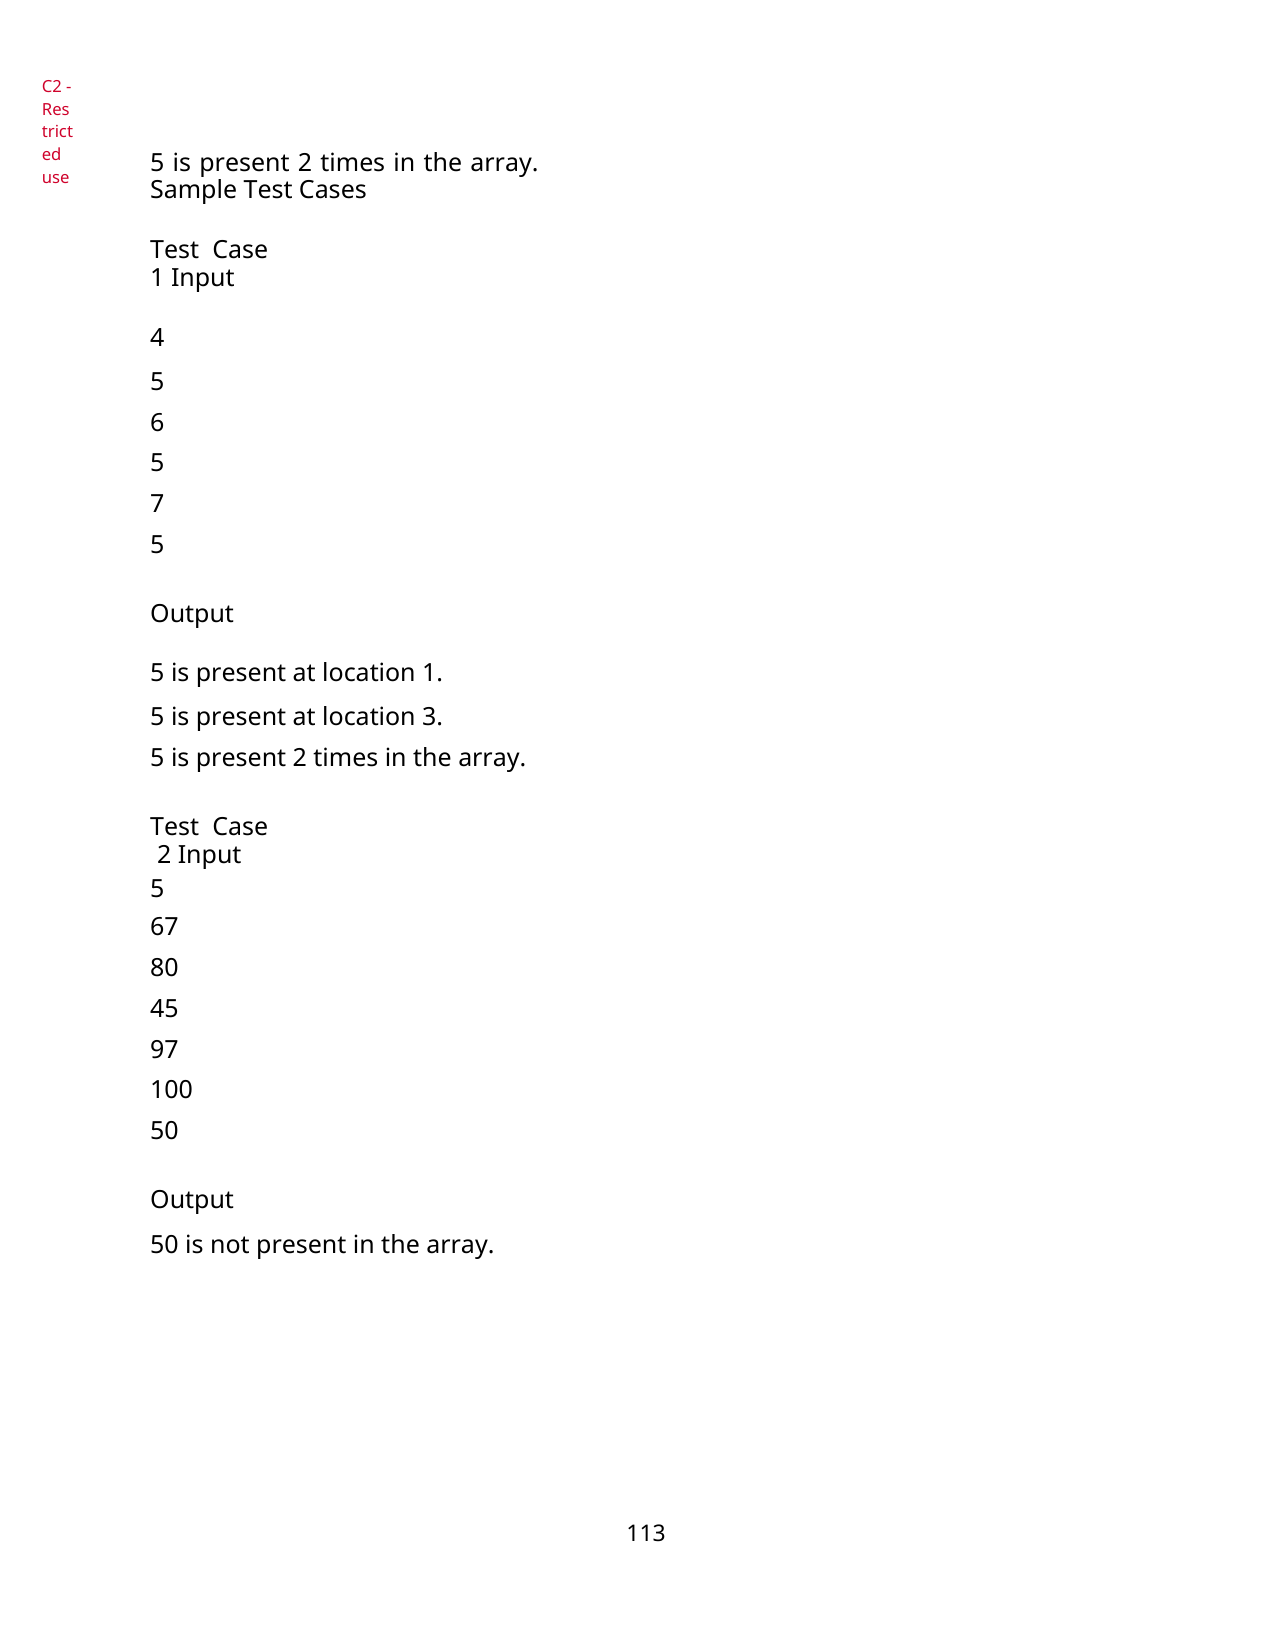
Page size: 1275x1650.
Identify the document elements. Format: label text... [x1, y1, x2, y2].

text 80 [150, 950, 619, 984]
text 5 is present at location 1. [150, 654, 619, 688]
text Output [150, 596, 619, 630]
text 5 [150, 870, 619, 904]
text 6 [150, 404, 619, 438]
text 5 [150, 445, 619, 479]
text 67 [150, 909, 619, 943]
text 5 is present at location 3. [150, 699, 619, 733]
text Test Case 2 Input [150, 813, 268, 870]
text 5 is present 2 times in the array. [150, 739, 619, 773]
text 45 [150, 991, 619, 1024]
text 5 [150, 363, 619, 397]
text 50 is not present in the array. [150, 1226, 619, 1260]
text Test Case 1 Input [150, 236, 268, 293]
text Output [150, 1182, 619, 1216]
text 5 [150, 527, 619, 561]
text 5 is present 2 times in the array. Sample Test Cases [150, 148, 539, 206]
text 100 [150, 1072, 619, 1106]
text 4 [150, 319, 619, 353]
text 50 [150, 1113, 619, 1147]
text 7 [150, 486, 619, 520]
text 97 [150, 1031, 619, 1065]
